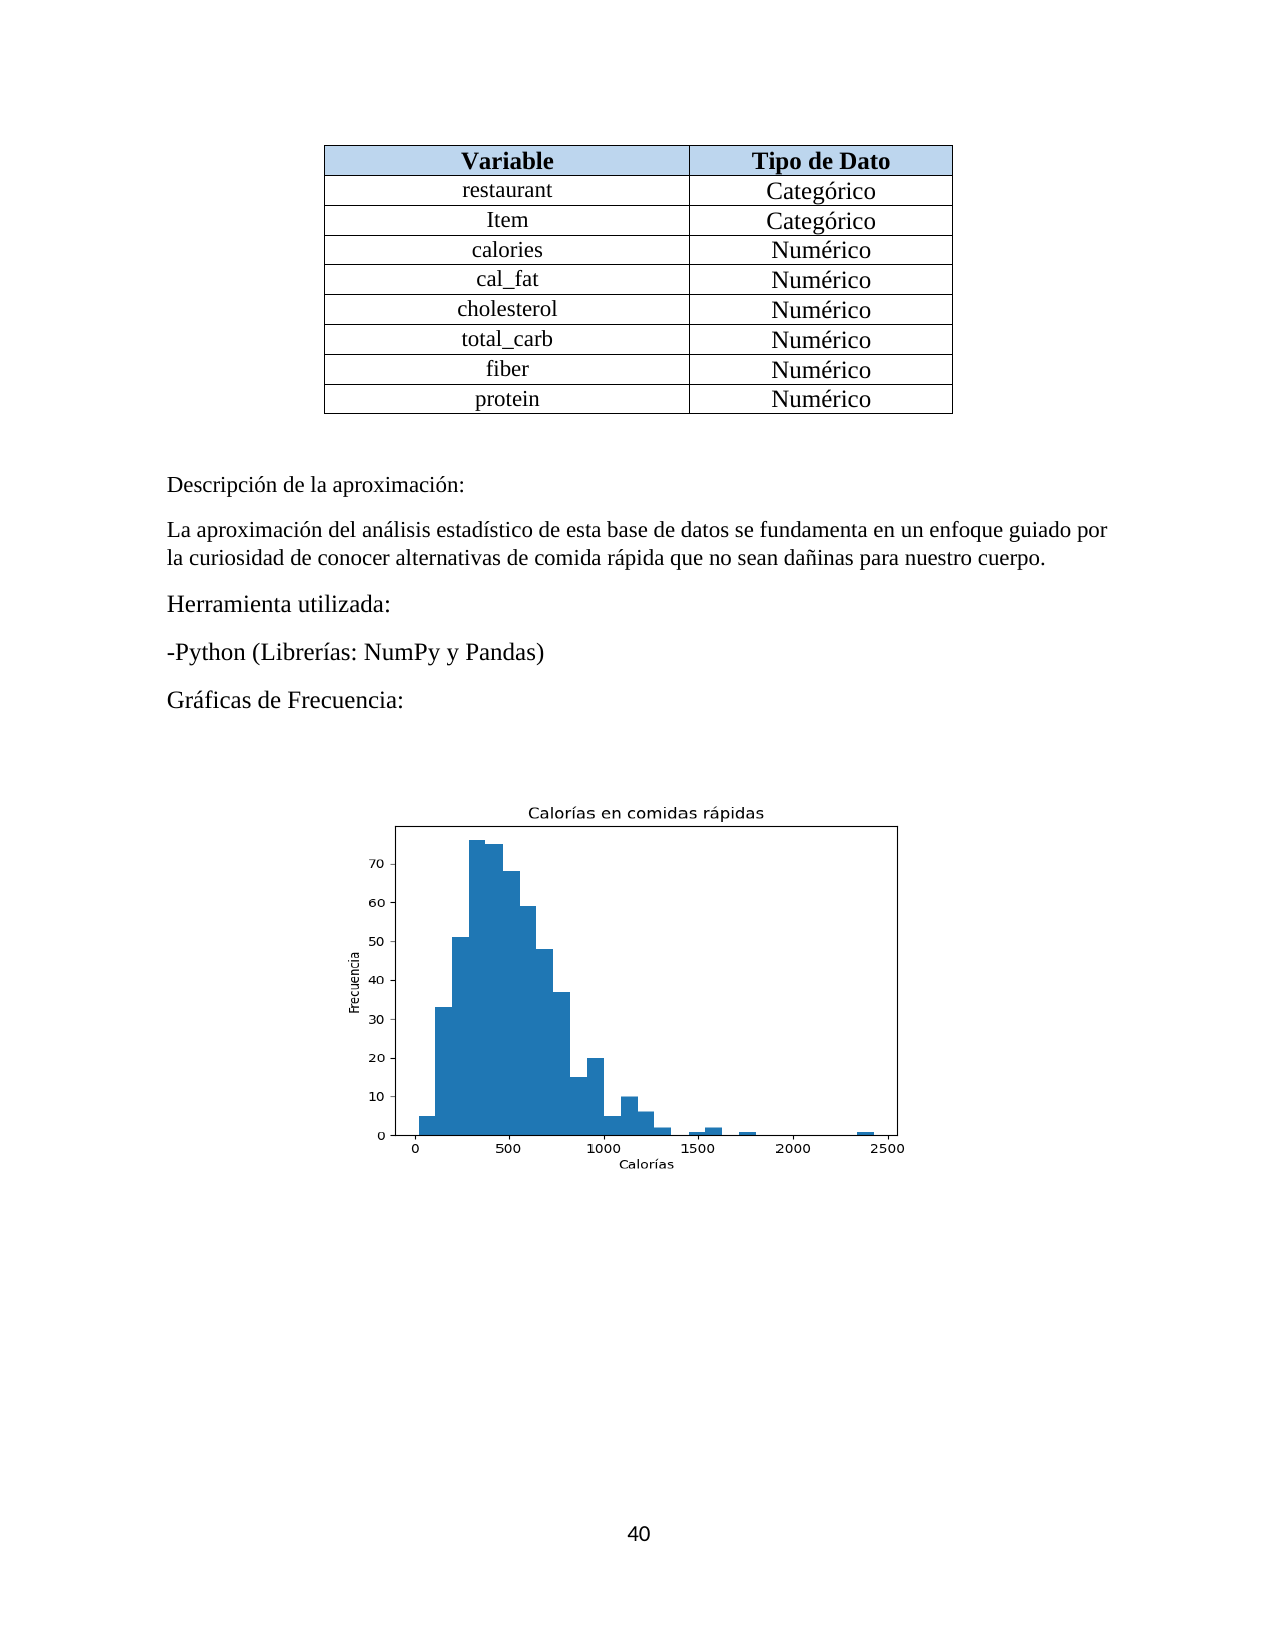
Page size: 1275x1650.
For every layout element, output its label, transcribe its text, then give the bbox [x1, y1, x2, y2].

text -Python (Librerías: NumPy y Pandas) [167, 637, 1110, 666]
text Gráficas de Frecuencia: [167, 685, 1110, 714]
table_cell restaurant [325, 176, 689, 205]
table_cell Numérico [690, 385, 952, 413]
table_cell Numérico [690, 325, 952, 354]
table_cell cholesterol [325, 295, 689, 324]
table_header Variable [325, 146, 689, 175]
text La aproximación del análisis estadístico de esta base de datos se fundamenta en un enfoque guiado por la curiosidad de conocer alternativas de comida rápida que no sean dañinas para nuestro cuerpo. [167, 516, 1110, 571]
picture [315, 777, 962, 1179]
table_cell calories [325, 236, 689, 264]
table_cell fiber [325, 355, 689, 383]
table_cell cal_fat [325, 265, 689, 294]
table_cell Numérico [690, 265, 952, 294]
table_cell Numérico [690, 355, 952, 383]
text Herramienta utilizada: [167, 589, 1110, 618]
table_cell total_carb [325, 325, 689, 354]
table_cell Categórico [690, 176, 952, 205]
table_cell Numérico [690, 236, 952, 264]
table_cell Item [325, 206, 689, 234]
table_cell Categórico [690, 206, 952, 234]
table_header Tipo de Dato [690, 146, 952, 175]
text Descripción de la aproximación: [167, 471, 1110, 497]
table_cell Numérico [690, 295, 952, 324]
table_cell protein [325, 385, 689, 413]
